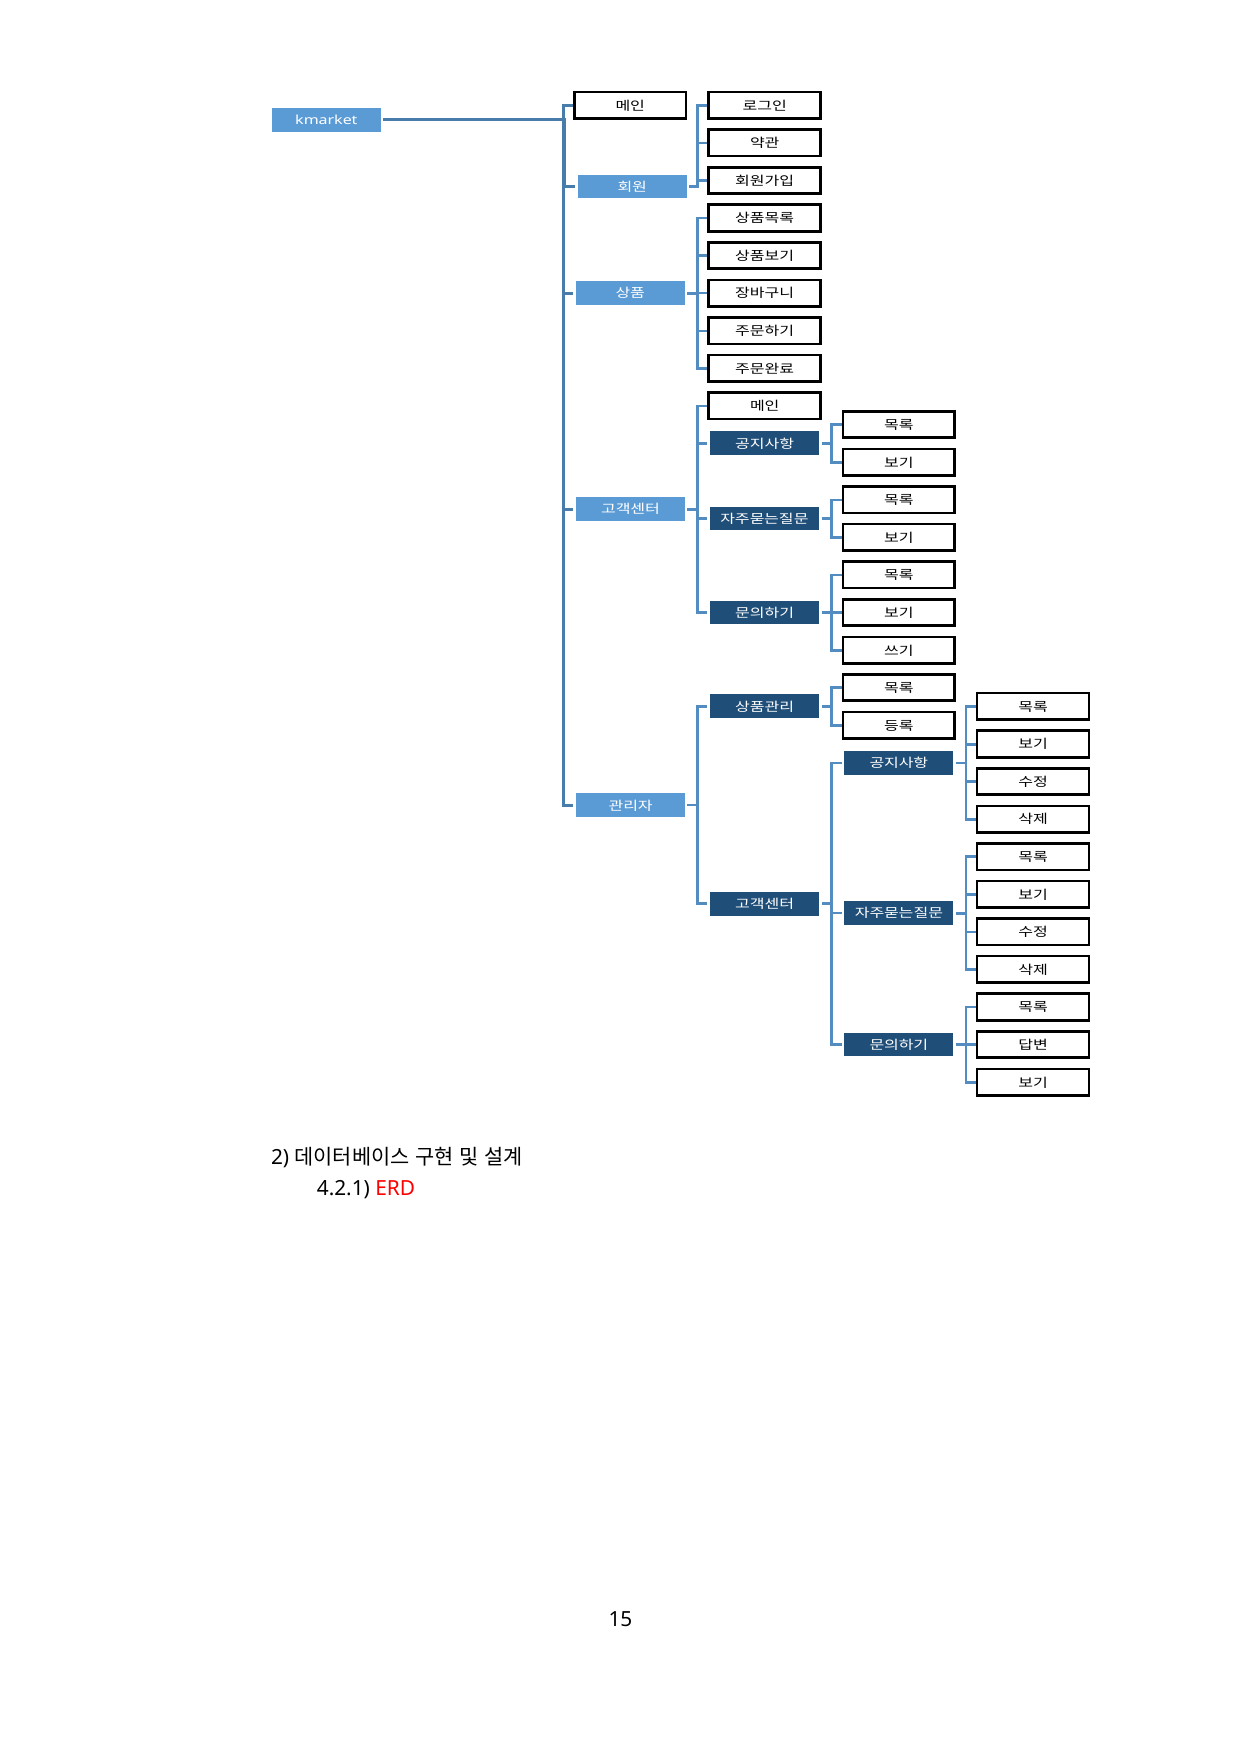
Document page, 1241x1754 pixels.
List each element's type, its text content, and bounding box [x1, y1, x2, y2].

text 2) 데이터베이스 구현 및 설계 [233, 1140, 1090, 1171]
text 4.2.1) ERD [233, 1173, 1090, 1201]
